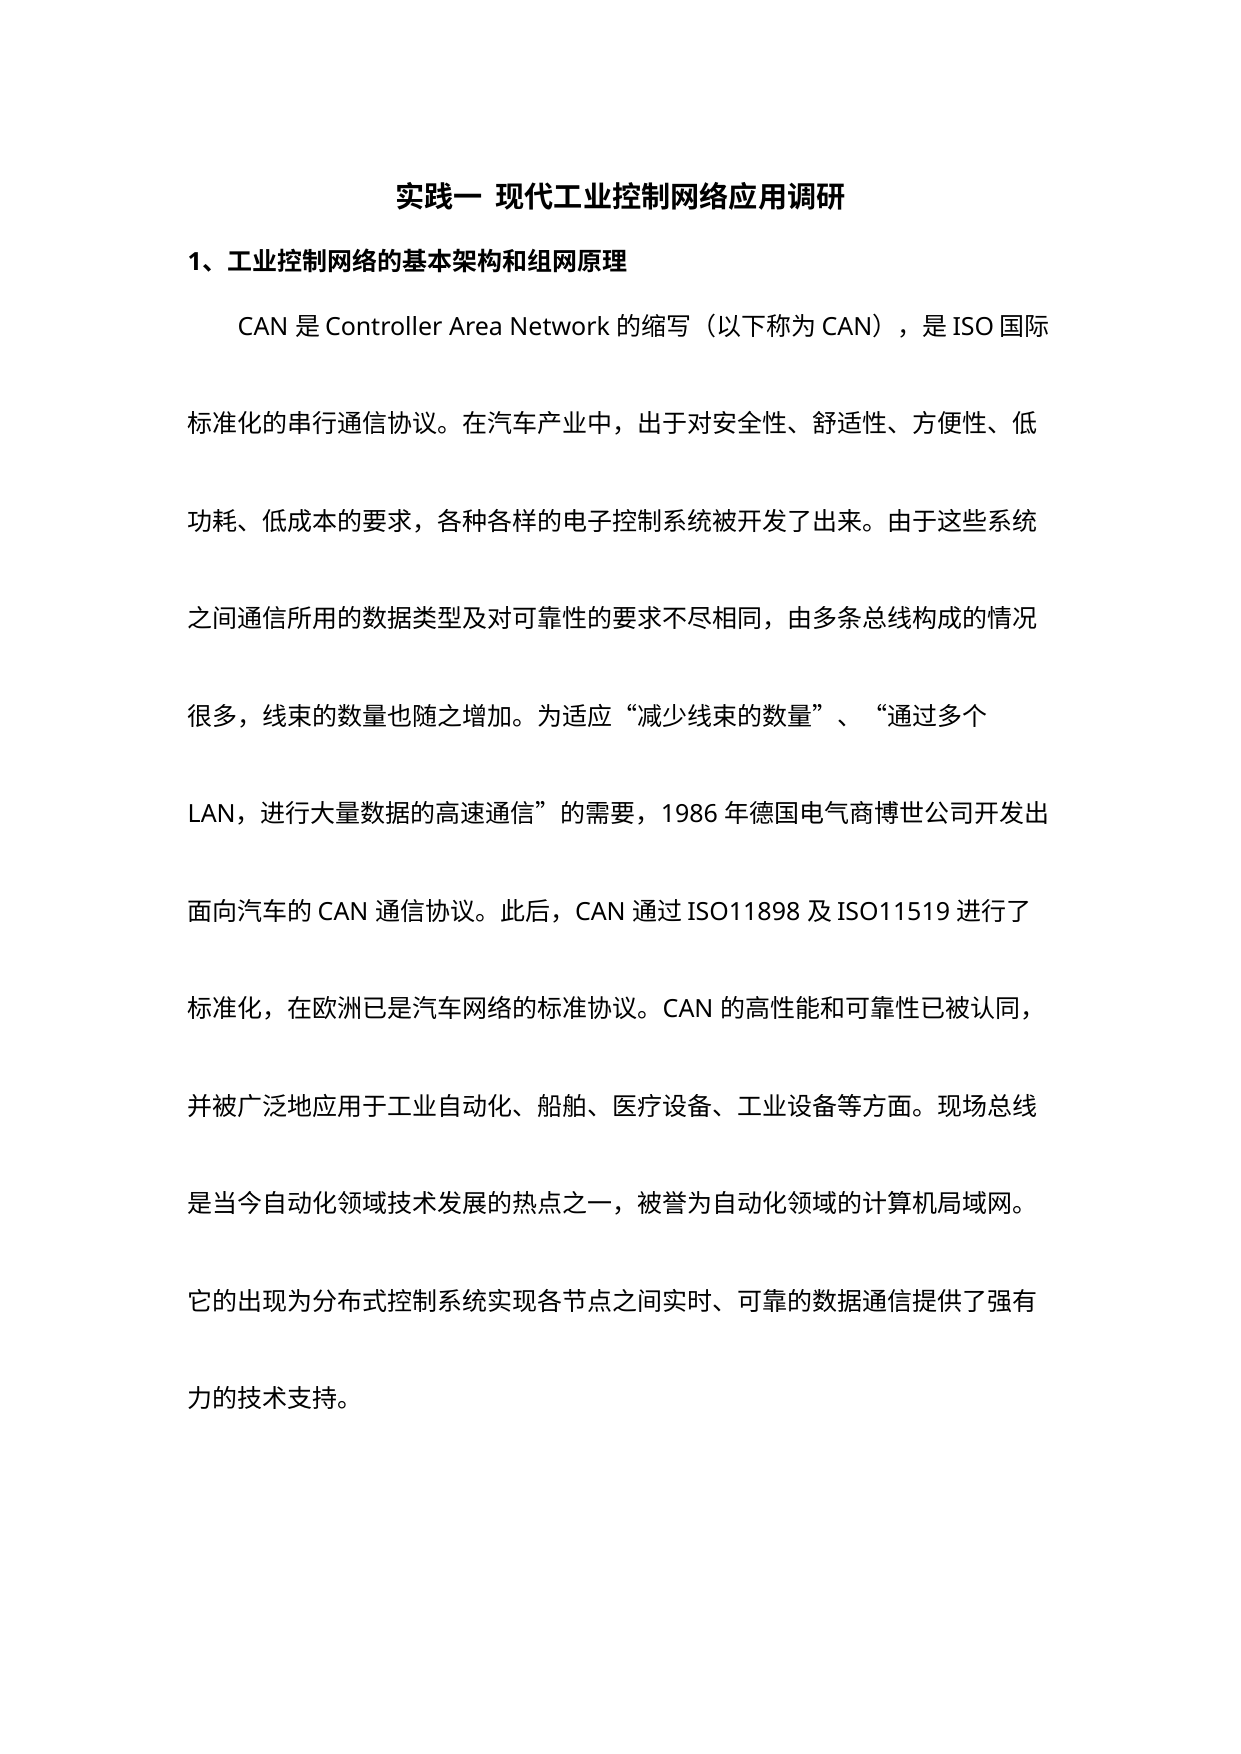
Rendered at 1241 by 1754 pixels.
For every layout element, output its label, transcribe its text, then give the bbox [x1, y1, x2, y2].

text 实践一 现代工业控制网络应用调研 [187, 162, 1053, 227]
text CAN 是Controller Area Network 的缩写（以下称为CAN），是ISO国际标准化的串行通信协议。在汽车产业中，出于对安全性、舒适性、方便性、低功耗、低成本的要求，各种各样的电子控制系统被开发了出来。由于这些系统之间通信所用的数据类型及对可靠性的要求不尽相同，由多条总线构成的情况很多，线束的数量也随之增加。为适应“减少线束的数量”、“通过多个LAN，进行大量数据的高速通信”的需要，1986 年德国电气商博世公司开发出面向汽车的CAN 通信协议。此后，CAN 通过ISO11898 及ISO11519 进行了标准化，在欧洲已是汽车网络的标准协议。CAN 的高性能和可靠性已被认同，并被广泛地应用于工业自动化、船舶、医疗设备、工业设备等方面。现场总线是当今自动化领域技术发展的热点之一，被誉为自动化领域的计算机局域网。它的出现为分布式控制系统实现各节点之间实时、可靠的数据通信提供了强有力的技术支持。 [187, 292, 1053, 1429]
text 1、工业控制网络的基本架构和组网原理 [187, 227, 1053, 292]
